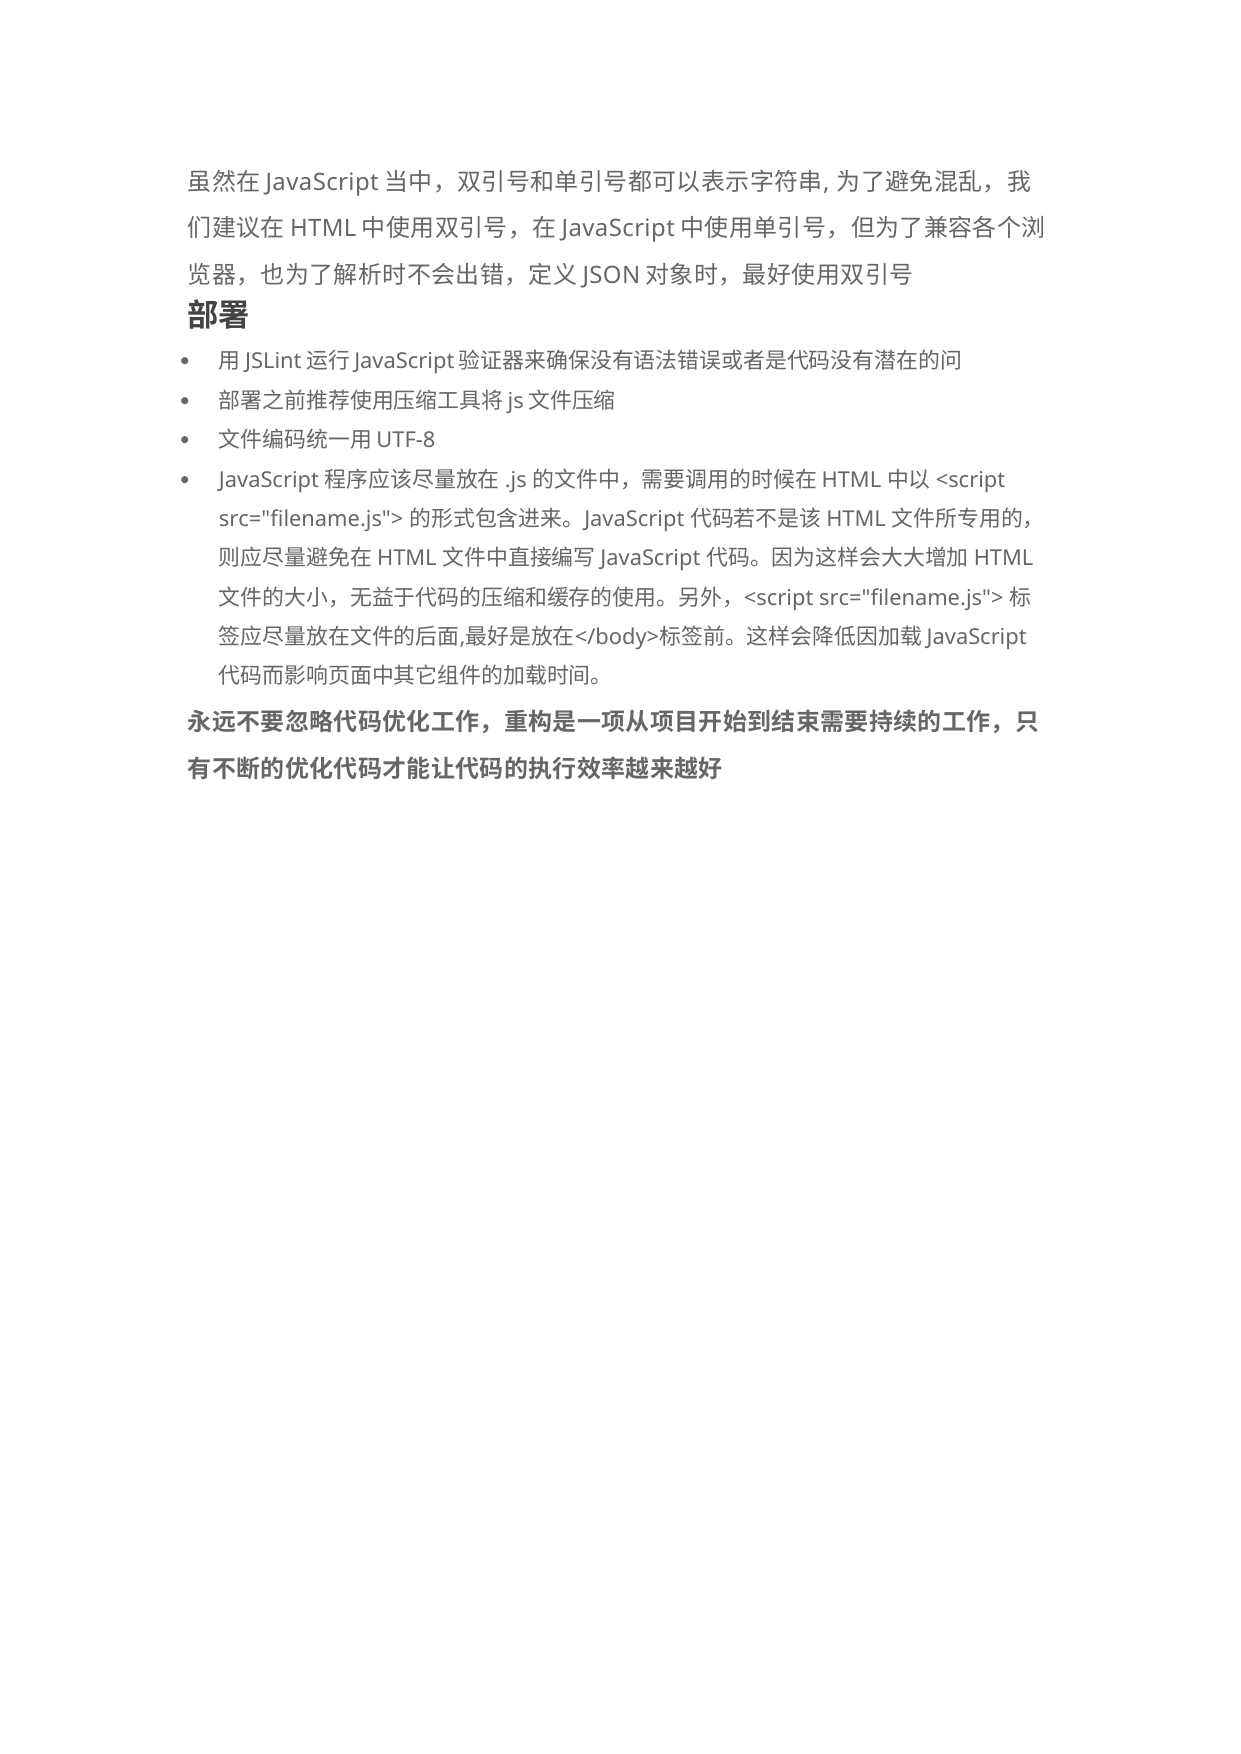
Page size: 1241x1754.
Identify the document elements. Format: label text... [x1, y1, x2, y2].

text 部署 [187, 291, 1053, 336]
text 虽然在JavaScript当中，双引号和单引号都可以表示字符串, 为了避免混乱，我们建议在HTML中使用双引号，在JavaScript中使用单引号，但为了兼容各个浏览器，也为了解析时不会出错，定义JSON对象时，最好使用双引号 [187, 150, 1053, 291]
text 永远不要忽略代码优化工作，重构是一项从项目开始到结束需要持续的工作，只有不断的优化代码才能让代码的执行效率越来越好 [187, 690, 1053, 784]
list 文件编码统一用UTF-8 [181, 414, 1053, 454]
list JavaScript 程序应该尽量放在 .js 的文件中，需要调用的时候在 HTML 中以 <script src="filename.js"> 的形式包含进来。JavaScript 代码若不是该 HTML 文件所专用的，则应尽量避免在 HTML 文件中直接编写 JavaScript 代码。因为这样会大大增加 HTML 文件的大小，无益于代码的压缩和缓存的使用。另外，<script src="filename.js"> 标签应尽量放在文件的后面,最好是放在</body>标签前。这样会降低因加载 JavaScript 代码而影响页面中其它组件的加载时间。 [181, 454, 1053, 690]
list 用JSLint运行JavaScript验证器来确保没有语法错误或者是代码没有潜在的问 [181, 336, 1053, 375]
list 部署之前推荐使用压缩工具将js文件压缩 [181, 375, 1053, 414]
